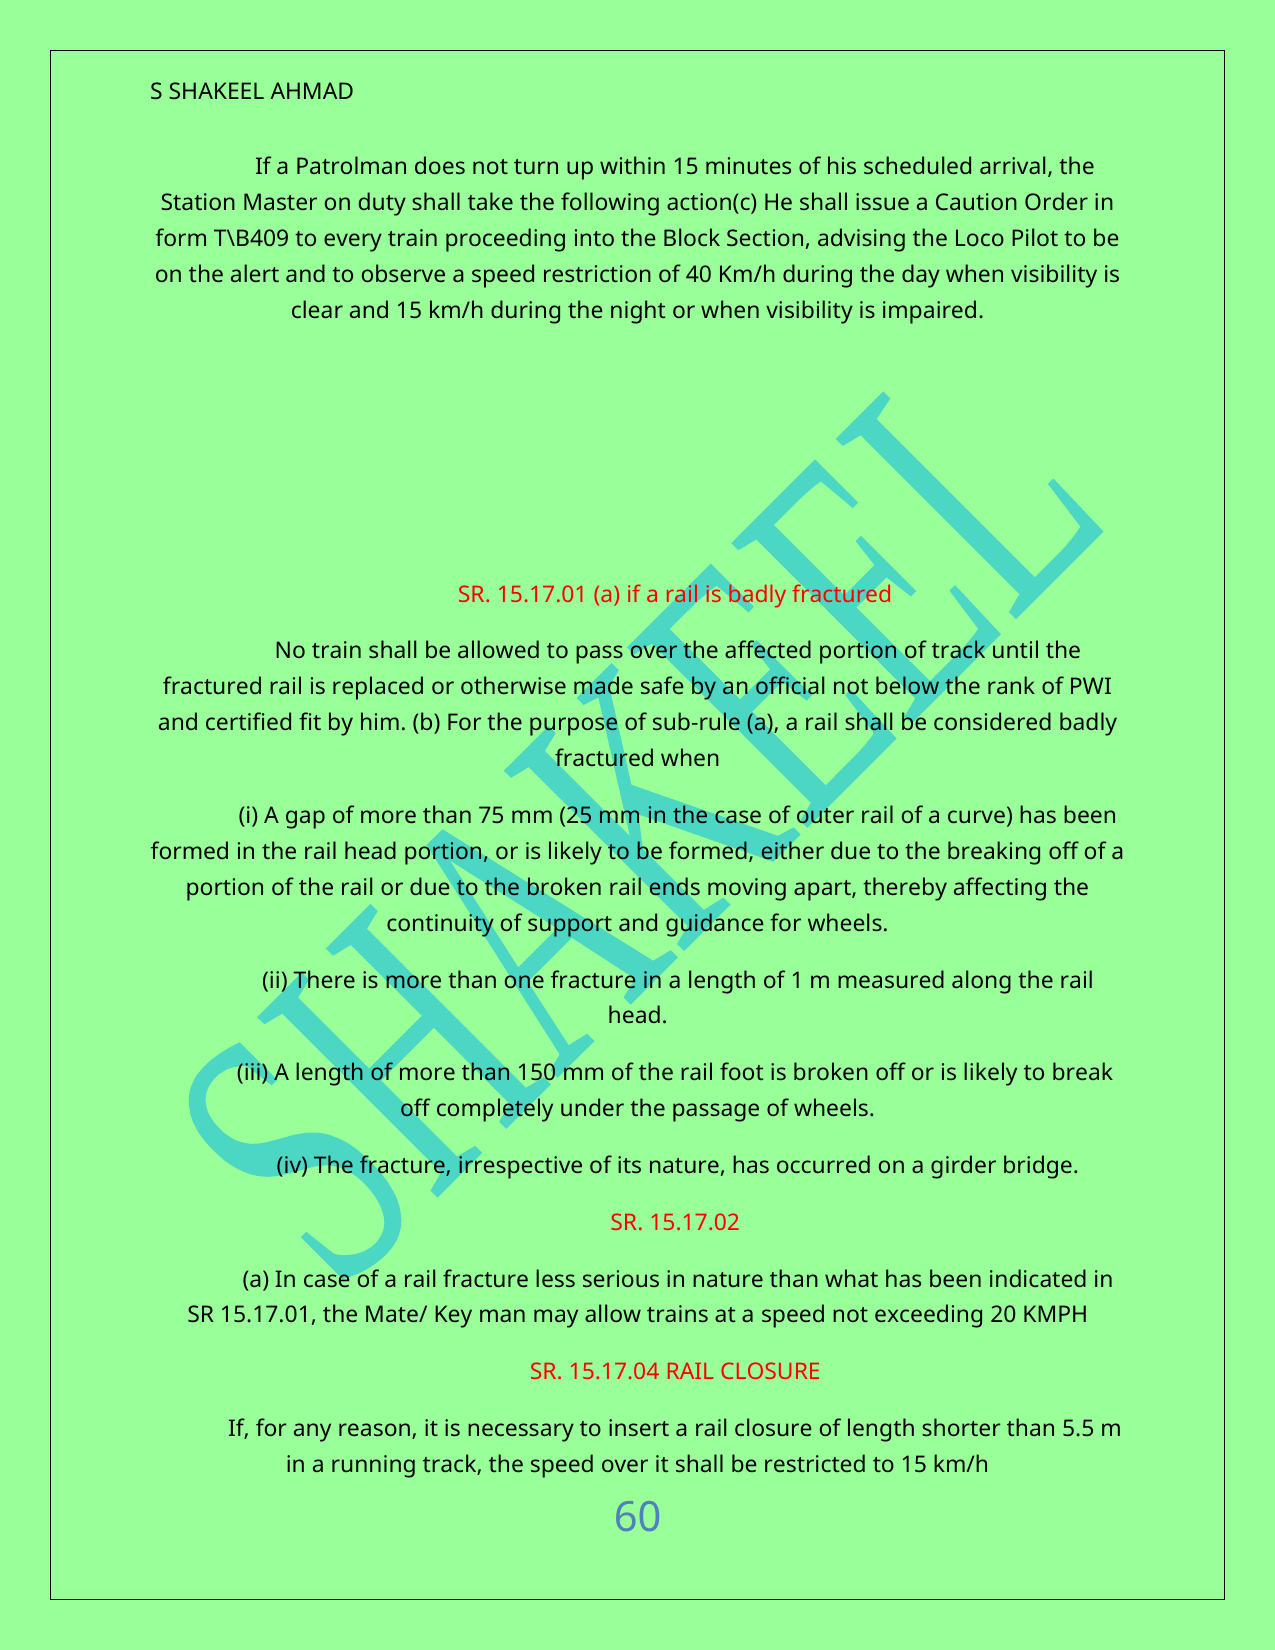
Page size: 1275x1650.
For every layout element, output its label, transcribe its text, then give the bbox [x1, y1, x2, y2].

text (iv) The fracture, irrespective of its nature, has occurred on a girder bridge. [150, 1149, 1125, 1180]
text If, for any reason, it is necessary to insert a rail closure of length shorter than 5.5 m in a running track, the speed over it shall be restricted to 15 km/h [150, 1412, 1125, 1479]
text (ii) There is more than one fracture in a length of 1 m measured along the rail head. [150, 963, 1125, 1031]
text SR. 15.17.04 RAIL CLOSURE [150, 1355, 1125, 1386]
text (i) A gap of more than 75 mm (25 mm in the case of outer rail of a curve) has been formed in the rail head portion, or is likely to be formed, either due to the breaking off of a portion of the rail or due to the broken rail ends moving apart, thereby affecting the continuity of support and guidance for wheels. [150, 799, 1125, 938]
text If a Patrolman does not turn up within 15 minutes of his scheduled arrival, the Station Master on duty shall take the following action(c) He shall issue a Caution Order in form T\B409 to every train proceeding into the Block Section, advising the Loco Pilot to be on the alert and to observe a speed restriction of 40 Km/h during the day when visibility is clear and 15 km/h during the night or when visibility is impaired. [150, 150, 1125, 325]
text (a) In case of a rail fracture less serious in nature than what has been indicated in SR 15.17.01, the Mate/ Key man may allow trains at a speed not exceeding 20 KMPH [150, 1262, 1125, 1330]
text SR. 15.17.02 [150, 1206, 1125, 1237]
text (iii) A length of more than 150 mm of the rail foot is broken off or is likely to break off completely under the passage of wheels. [150, 1056, 1125, 1123]
text No train shall be allowed to pass over the affected portion of track until the fractured rail is replaced or otherwise made safe by an official not below the rank of PWI and certified fit by him. (b) For the purpose of sub-rule (a), a rail shall be considered badly fractured when [150, 634, 1125, 773]
text SR. 15.17.01 (a) if a rail is badly fractured [150, 578, 1125, 609]
